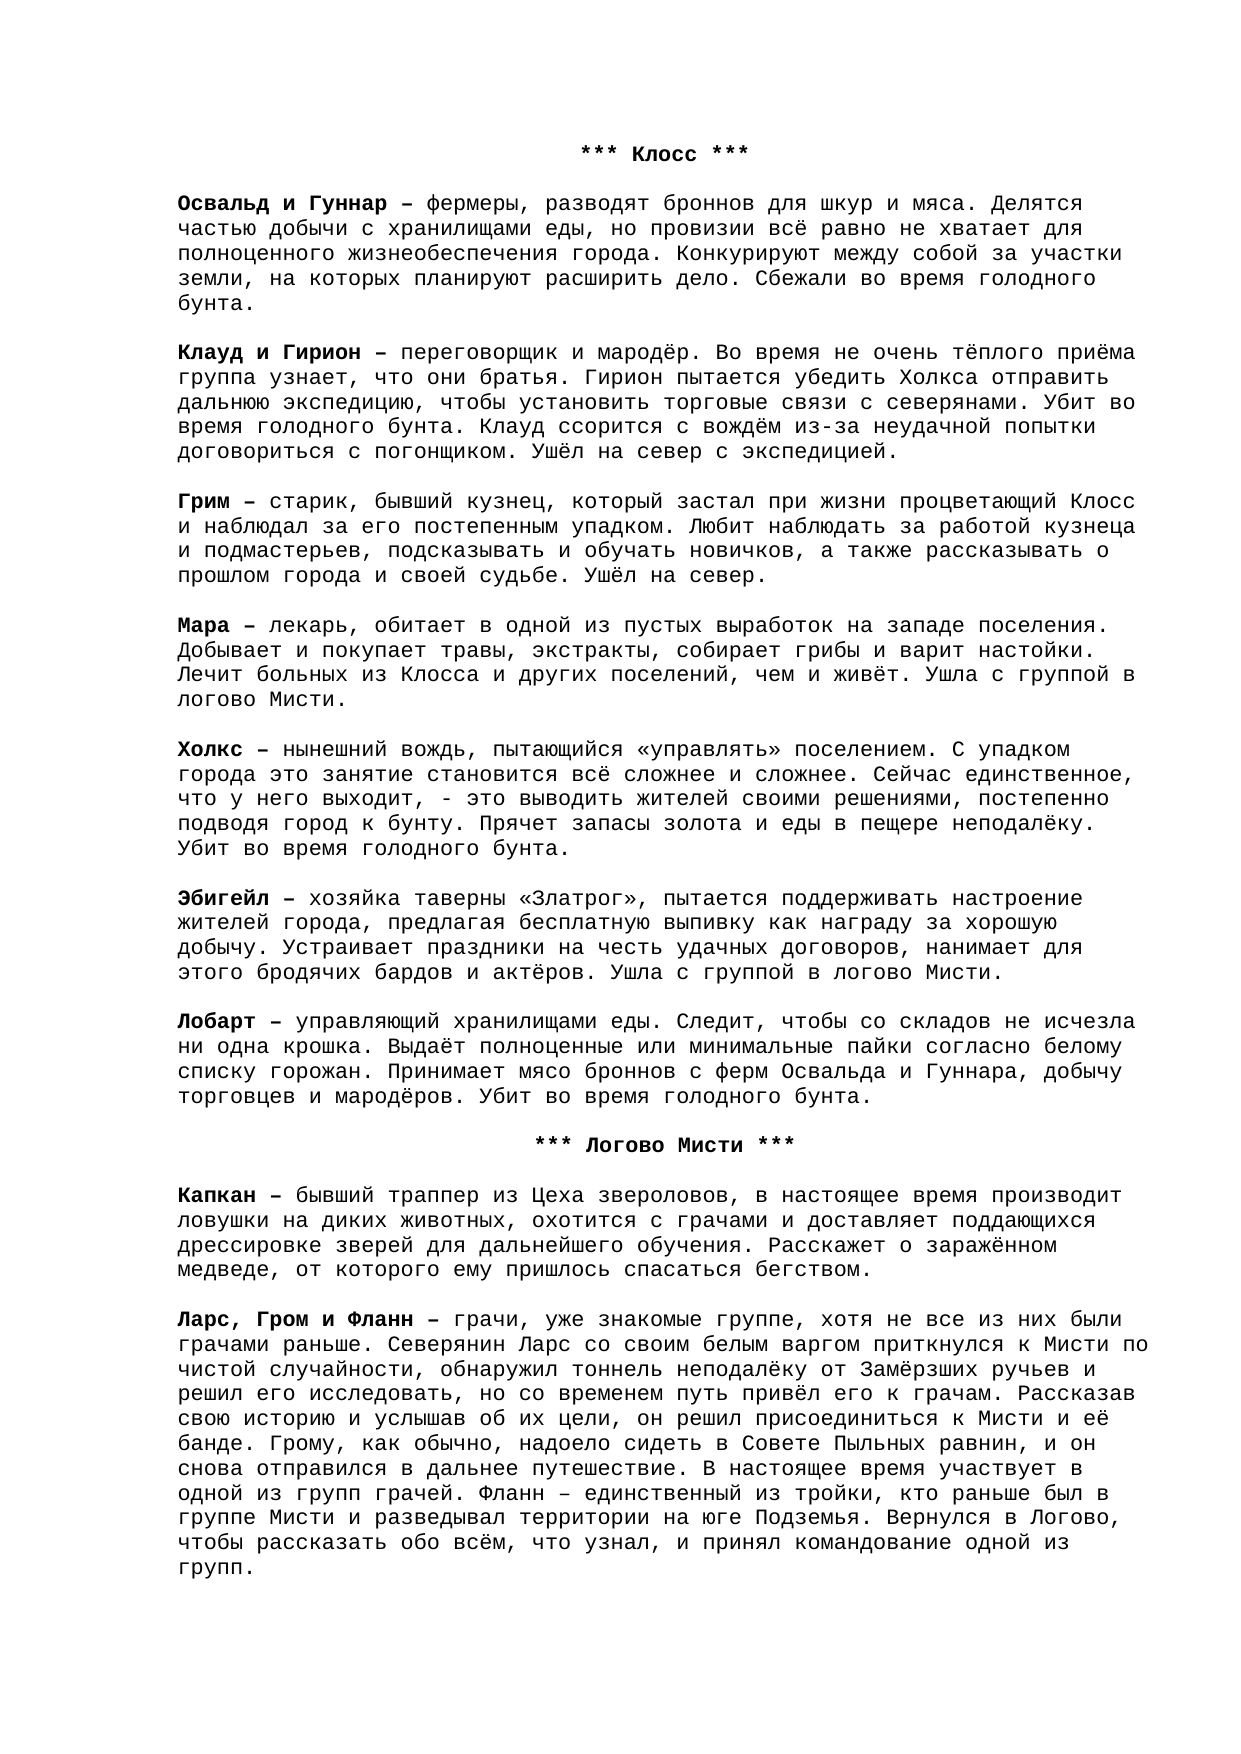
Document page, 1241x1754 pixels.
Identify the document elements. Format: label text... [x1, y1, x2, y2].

text Клауд и Гирион – переговорщик и мародёр. Во время не очень тёплого приёма группа узнает, что они братья. Гирион пытается убедить Холкса отправить дальнюю экспедицию, чтобы установить торговые связи с северянами. Убит во время голодного бунта. Клауд ссорится с вождём из-за неудачной попытки договориться с погонщиком. Ушёл на север с экспедицией. [177, 341, 1152, 465]
text Грим – старик, бывший кузнец, который застал при жизни процветающий Клосс и наблюдал за его постепенным упадком. Любит наблюдать за работой кузнеца и подмастерьев, подсказывать и обучать новичков, а также рассказывать о прошлом города и своей судьбе. Ушёл на север. [177, 490, 1152, 589]
text *** Клосс *** [177, 143, 1152, 168]
text Эбигейл – хозяйка таверны «Златрог», пытается поддерживать настроение жителей города, предлагая бесплатную выпивку как награду за хорошую добычу. Устраивает праздники на честь удачных договоров, нанимает для этого бродячих бардов и актёров. Ушла с группой в логово Мисти. [177, 887, 1152, 986]
text *** Логово Мисти *** [177, 1134, 1152, 1159]
text Мара – лекарь, обитает в одной из пустых выработок на западе поселения. Добывает и покупает травы, экстракты, собирает грибы и варит настойки. Лечит больных из Клосса и других поселений, чем и живёт. Ушла с группой в логово Мисти. [177, 614, 1152, 713]
text Освальд и Гуннар – фермеры, разводят броннов для шкур и мяса. Делятся частью добычи с хранилищами еды, но провизии всё равно не хватает для полноценного жизнеобеспечения города. Конкурируют между собой за участки земли, на которых планируют расширить дело. Сбежали во время голодного бунта. [177, 192, 1152, 316]
text Лобарт – управляющий хранилищами еды. Следит, чтобы со складов не исчезла ни одна крошка. Выдаёт полноценные или минимальные пайки согласно белому списку горожан. Принимает мясо броннов с ферм Освальда и Гуннара, добычу торговцев и мародёров. Убит во время голодного бунта. [177, 1011, 1152, 1110]
text Ларс, Гром и Фланн – грачи, уже знакомые группе, хотя не все из них были грачами раньше. Северянин Ларс со своим белым варгом приткнулся к Мисти по чистой случайности, обнаружил тоннель неподалёку от Замёрзших ручьев и решил его исследовать, но со временем путь привёл его к грачам. Рассказав свою историю и услышав об их цели, он решил присоединиться к Мисти и её банде. Грому, как обычно, надоело сидеть в Совете Пыльных равнин, и он снова отправился в дальнее путешествие. В настоящее время участвует в одной из групп грачей. Фланн – единственный из тройки, кто раньше был в группе Мисти и разведывал территории на юге Подземья. Вернулся в Логово, чтобы рассказать обо всём, что узнал, и принял командование одной из групп. [177, 1308, 1152, 1581]
text Капкан – бывший траппер из Цеха звероловов, в настоящее время производит ловушки на диких животных, охотится с грачами и доставляет поддающихся дрессировке зверей для дальнейшего обучения. Расскажет о заражённом медведе, от которого ему пришлось спасаться бегством. [177, 1184, 1152, 1283]
text Холкс – нынешний вождь, пытающийся «управлять» поселением. С упадком города это занятие становится всё сложнее и сложнее. Сейчас единственное, что у него выходит, - это выводить жителей своими решениями, постепенно подводя город к бунту. Прячет запасы золота и еды в пещере неподалёку. Убит во время голодного бунта. [177, 738, 1152, 862]
